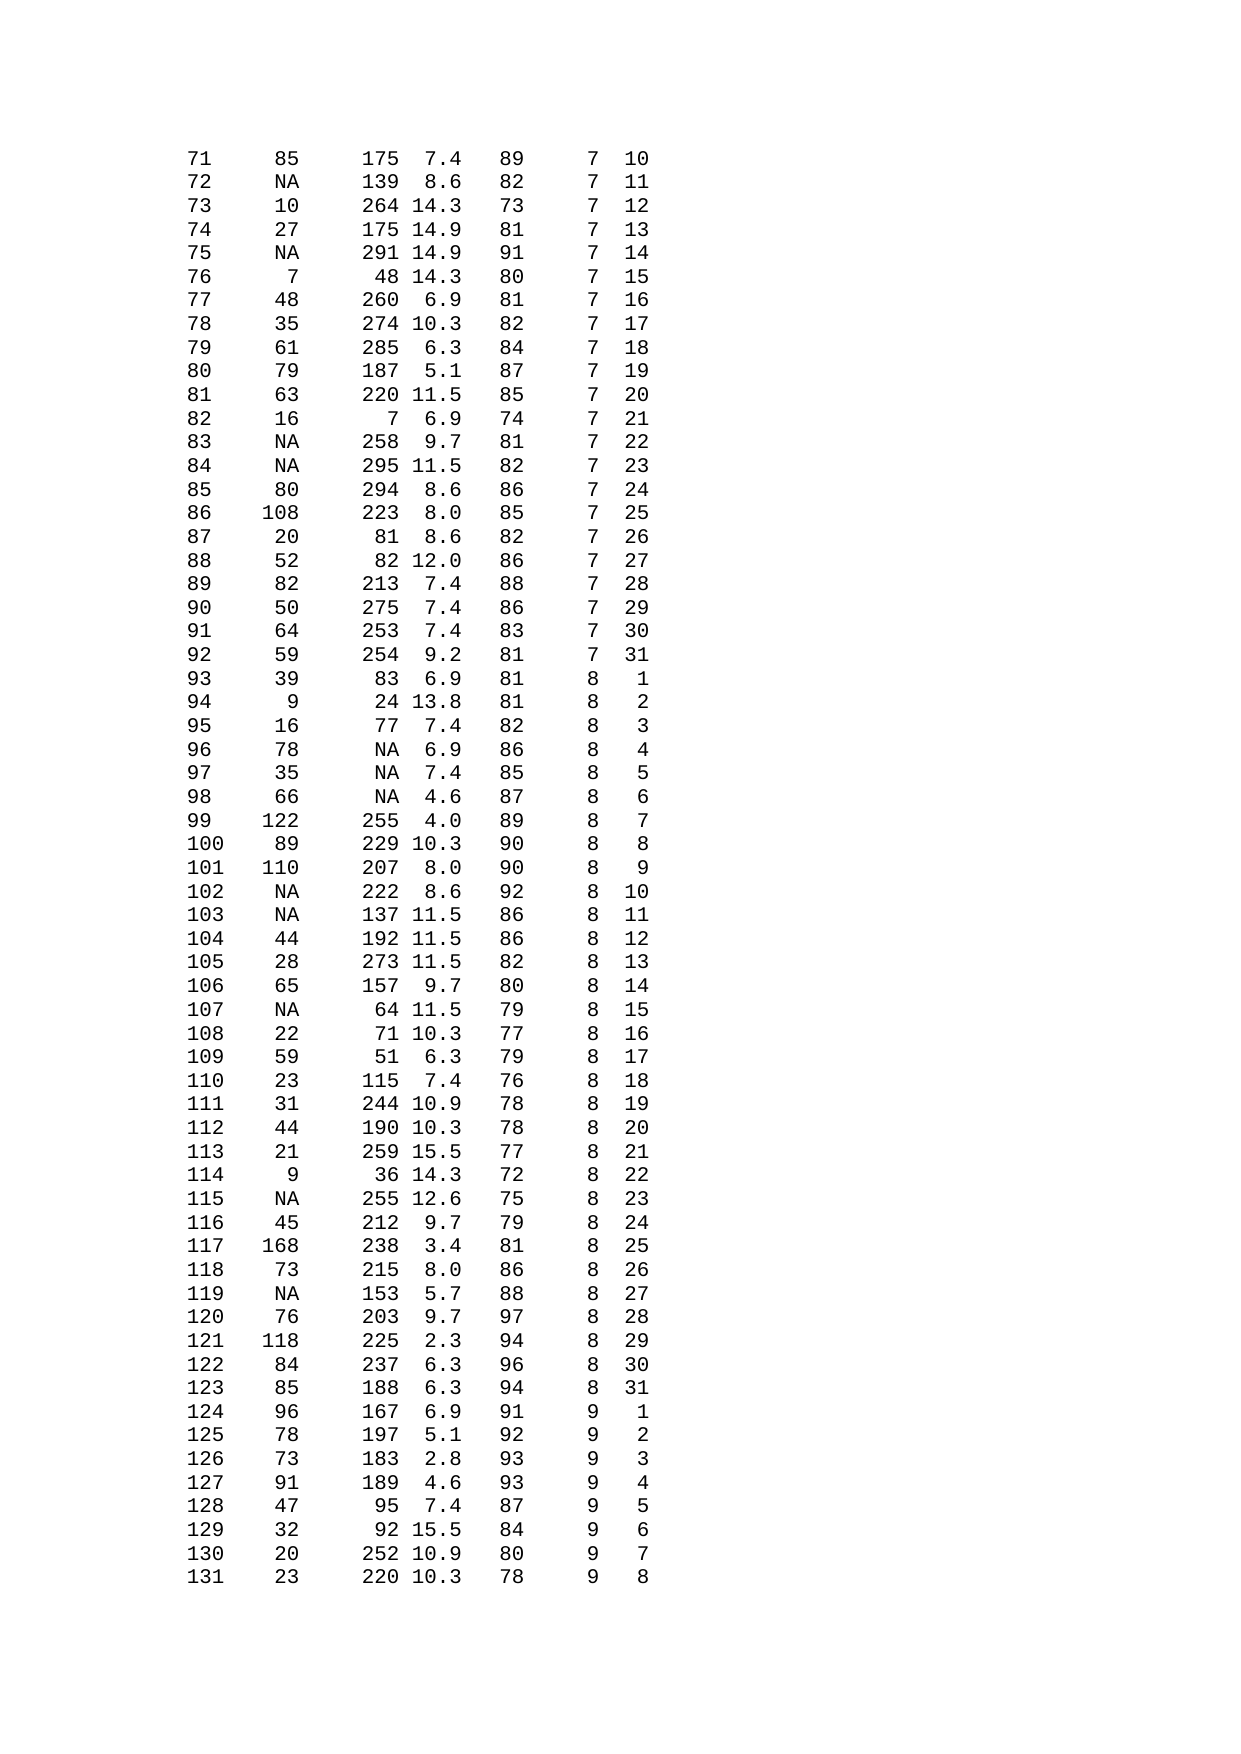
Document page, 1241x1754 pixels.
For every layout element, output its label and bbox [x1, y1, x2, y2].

table_header [177, 148, 1213, 1602]
